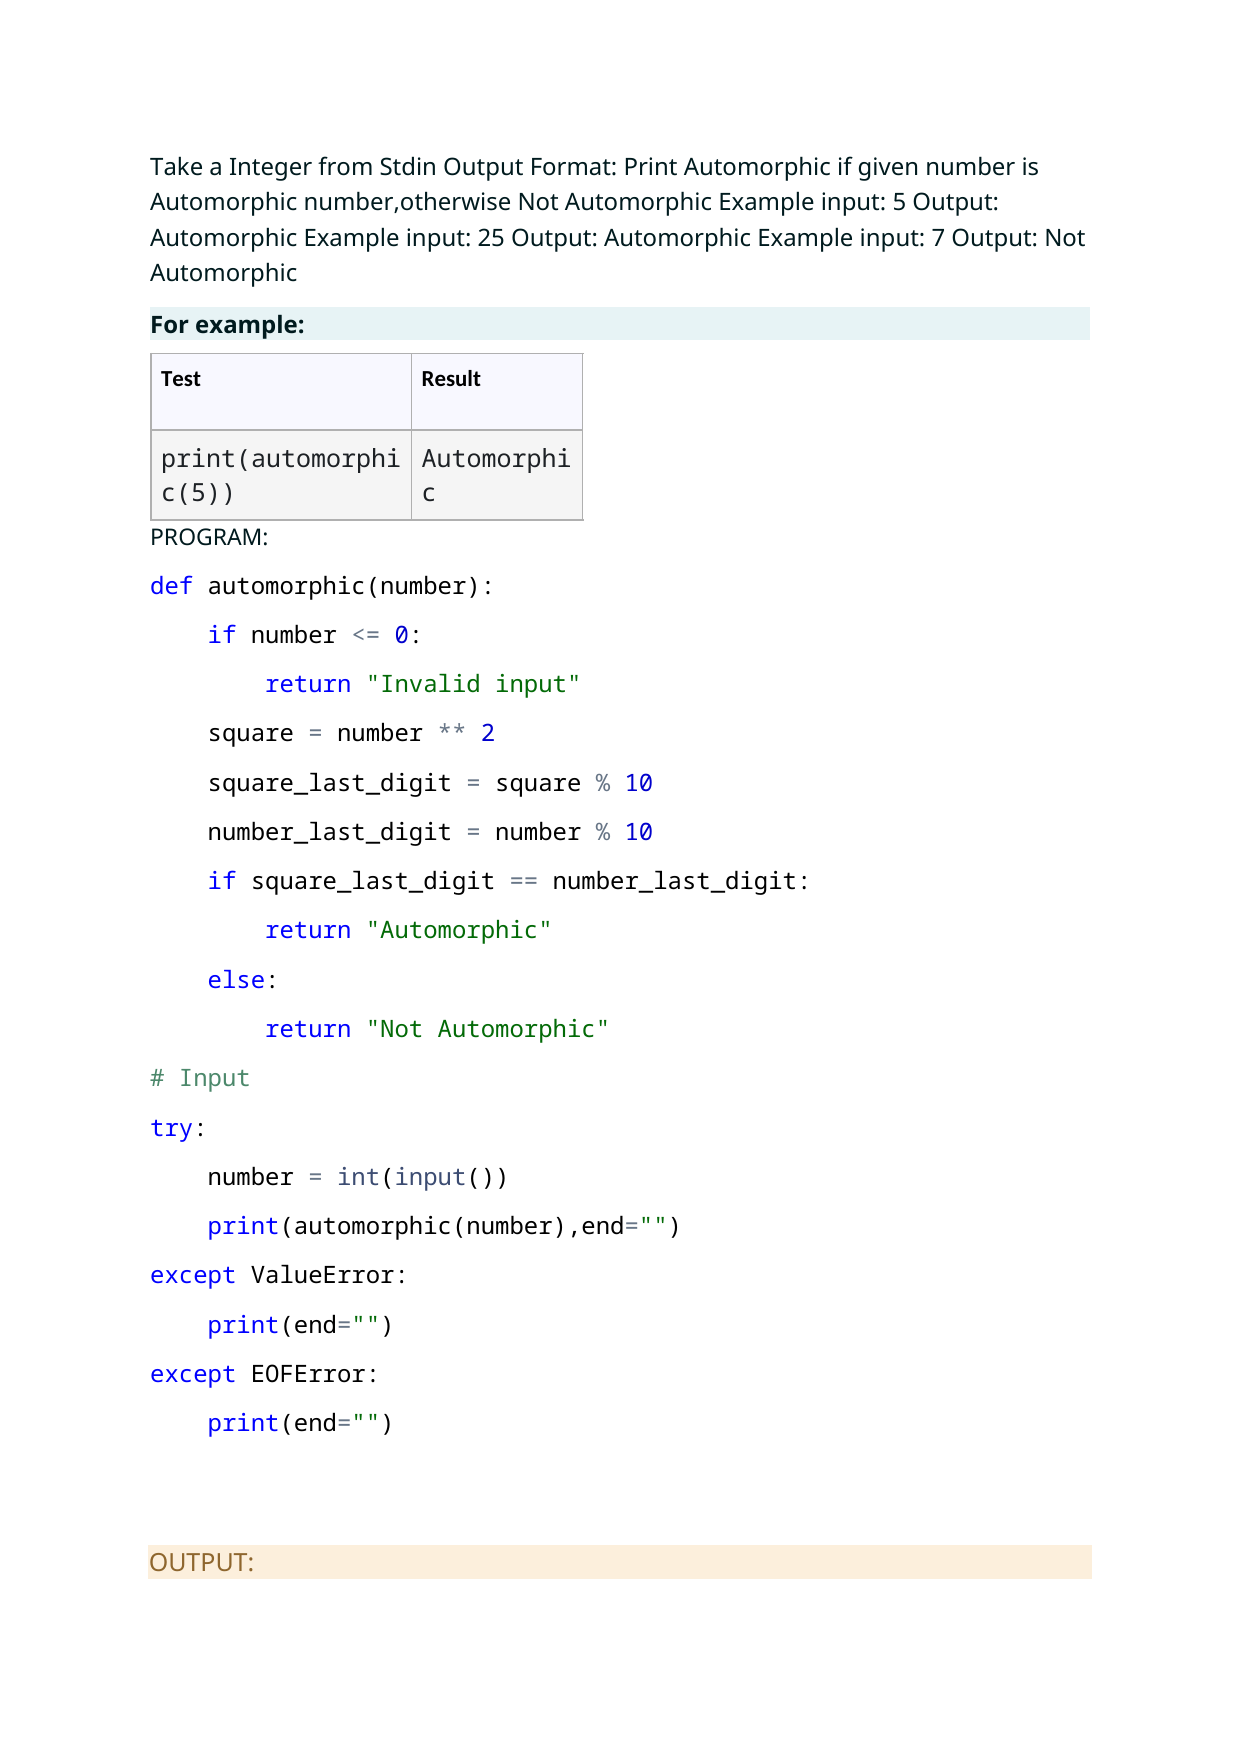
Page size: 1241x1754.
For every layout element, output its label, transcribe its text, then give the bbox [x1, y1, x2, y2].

text except EOFError: [150, 1357, 1090, 1389]
text return "Not Automorphic" [150, 1012, 1090, 1044]
text number = int(input()) [150, 1160, 1090, 1192]
text if square_last_digit == number_last_digit: [150, 864, 1090, 897]
text print(automorphic(number),end="") [150, 1209, 1090, 1242]
text print(end="") [150, 1406, 1090, 1439]
subtitle OUTPUT: [148, 1545, 1092, 1579]
table_header Result [412, 354, 582, 429]
table_cell Automorphic [412, 431, 582, 519]
text For example: [150, 307, 1090, 340]
text square = number ** 2 [150, 716, 1090, 749]
text if number <= 0: [150, 618, 1090, 650]
text square_last_digit = square % 10 [150, 766, 1090, 798]
text number_last_digit = number % 10 [150, 815, 1090, 847]
text return "Automorphic" [150, 913, 1090, 946]
text # Input [150, 1061, 1090, 1094]
text def automorphic(number): [150, 568, 1090, 601]
text else: [150, 963, 1090, 995]
text print(end="") [150, 1307, 1090, 1340]
text except ValueError: [150, 1258, 1090, 1291]
text return "Invalid input" [150, 667, 1090, 699]
table_header Test [152, 354, 411, 429]
text PROGRAM: [150, 521, 1090, 552]
text try: [150, 1110, 1090, 1143]
table_cell print(automorphic(5)) [152, 431, 411, 519]
